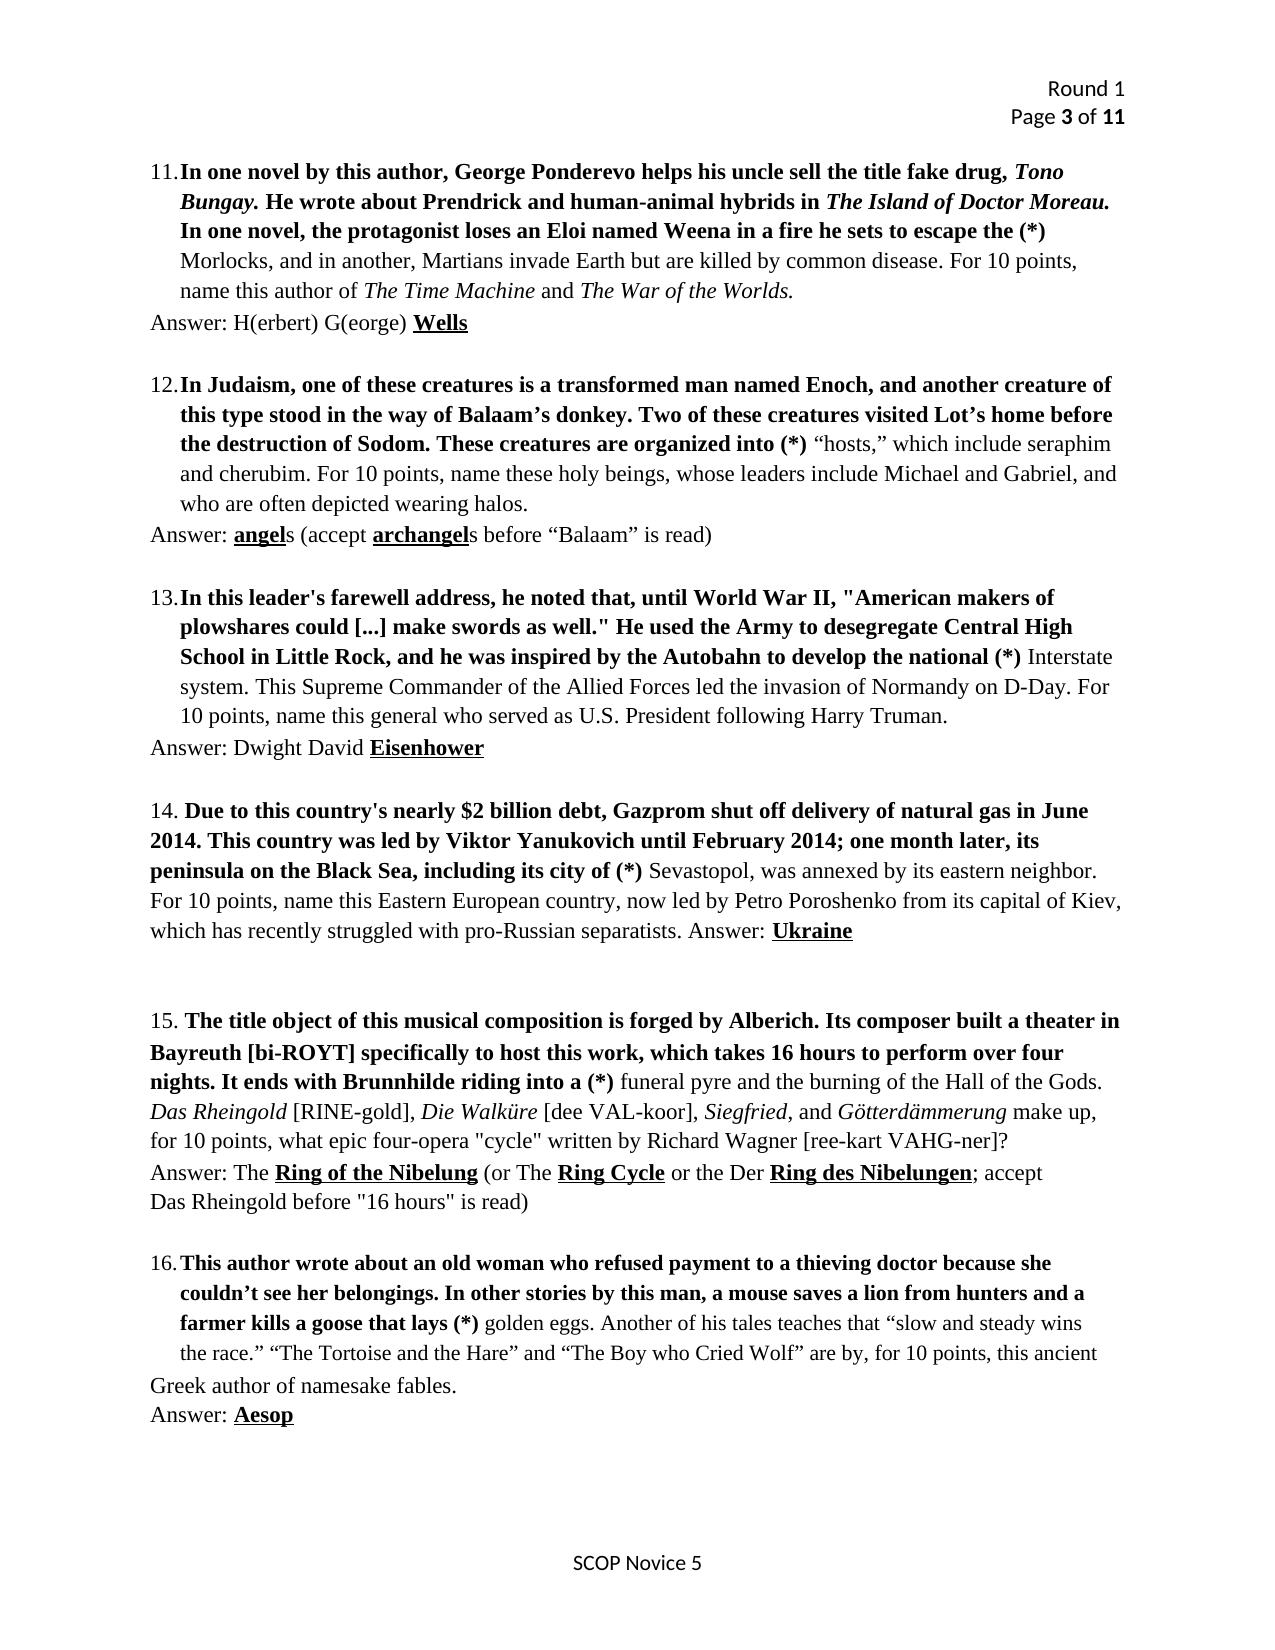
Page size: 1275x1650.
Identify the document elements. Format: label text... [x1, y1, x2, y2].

list This author wrote about an old woman who refused payment to a thieving doctor because she couldn’t see her belongings. In other stories by this man, a mouse saves a lion from hunters and a farmer kills a goose that lays (*) golden eggs. Another of his tales teaches that “slow and steady wins the race.” “The Tortoise and the Hare” and “The Boy who Cried Wolf” are by, for 10 points, this ancient [150, 1250, 1110, 1365]
text Answer: The Ring of the Nibelung (or The Ring Cycle or the Der Ring des Nibelungen; accept Das Rheingold before "16 hours" is read) [150, 1159, 1083, 1214]
list In this leader's farewell address, he noted that, until World War II, "American makers of plowshares could [...] make swords as well." He used the Army to desegregate Central High School in Little Rock, and he was inspired by the Autobahn to develop the national (*) Interstate system. This Supreme Commander of the Allied Forces led the invasion of Normandy on D-Day. For 10 points, name this general who served as U.S. President following Harry Truman. [150, 584, 1114, 729]
text Bayreuth [bi-ROYT] specifically to host this work, which takes 16 hours to perform over four nights. It ends with Brunnhilde riding into a (*) funeral pyre and the burning of the Hall of the Gods. Das Rheingold [RINE-gold], Die Walküre [dee VAL-koor], Siegfried, and Götterdämmerung make up, for 10 points, what epic four-opera "cycle" written by Richard Wagner [ree-kart VAHG-ner]? [150, 1039, 1104, 1154]
text Answer: angels (accept archangels before “Balaam” is read) [150, 522, 1125, 548]
text Round 1 [150, 74, 1125, 102]
text 15. The title object of this musical composition is forged by Alberich. Its composer built a theater in [150, 1007, 1125, 1033]
list In Judaism, one of these creatures is a transformed man named Enoch, and another creature of this type stood in the way of Balaam’s donkey. Two of these creatures visited Lot’s home before the destruction of Sodom. These creatures are organized into (*) “hosts,” which include seraphim and cherubim. For 10 points, name these holy beings, whose leaders include Michael and Gabriel, and who are often depicted wearing halos. [150, 371, 1119, 516]
text Greek author of namesake fables. Answer: Aesop [150, 1372, 458, 1427]
text 14. Due to this country's nearly $2 billion debt, Gazprom shut off delivery of natural gas in June 2014. This country was led by Viktor Yanukovich until February 2014; one month later, its peninsula on the Black Sea, including its city of (*) Sevastopol, was annexed by its eastern neighbor. For 10 points, name this Eastern European country, now led by Petro Poroshenko from its capital of Kiev, which has recently struggled with pro-Russian separatists. Answer: Ukraine [150, 797, 1123, 943]
text Answer: H(erbert) G(eorge) Wells [150, 309, 1125, 335]
list In one novel by this author, George Ponderevo helps his uncle sell the title fake drug, Tono Bungay. He wrote about Prendrick and human-animal hybrids in The Island of Doctor Moreau. In one novel, the protagonist loses an Eloi named Weena in a fire he sets to escape the (*) Morlocks, and in another, Martians invade Earth but are killed by common disease. For 10 points, name this author of The Time Machine and The War of the Worlds. [150, 158, 1114, 303]
text Page 3 of 11 [150, 102, 1125, 130]
text SCOP Novice 5 [150, 1549, 1125, 1576]
text Answer: Dwight David Eisenhower [150, 734, 1125, 761]
